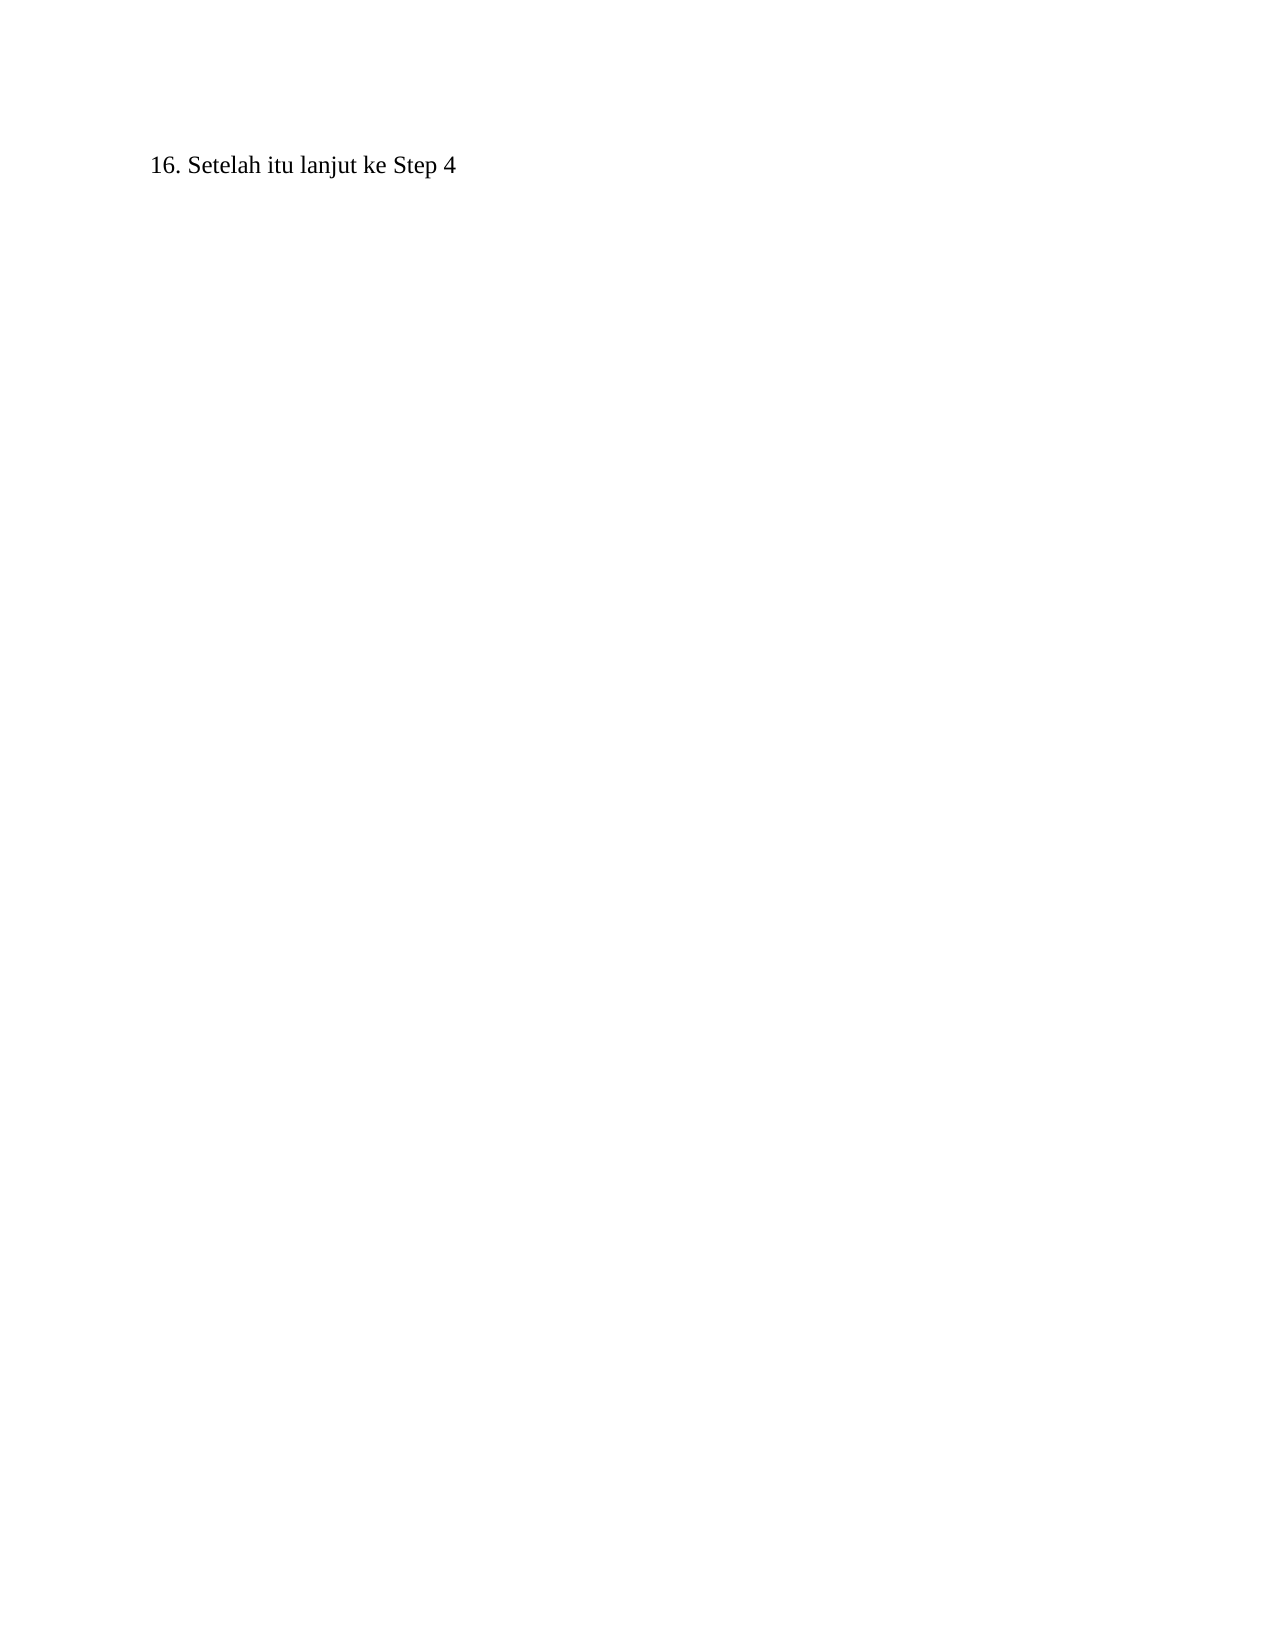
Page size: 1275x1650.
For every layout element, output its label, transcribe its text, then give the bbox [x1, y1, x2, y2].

text 16. Setelah itu lanjut ke Step 4 [150, 150, 1125, 179]
